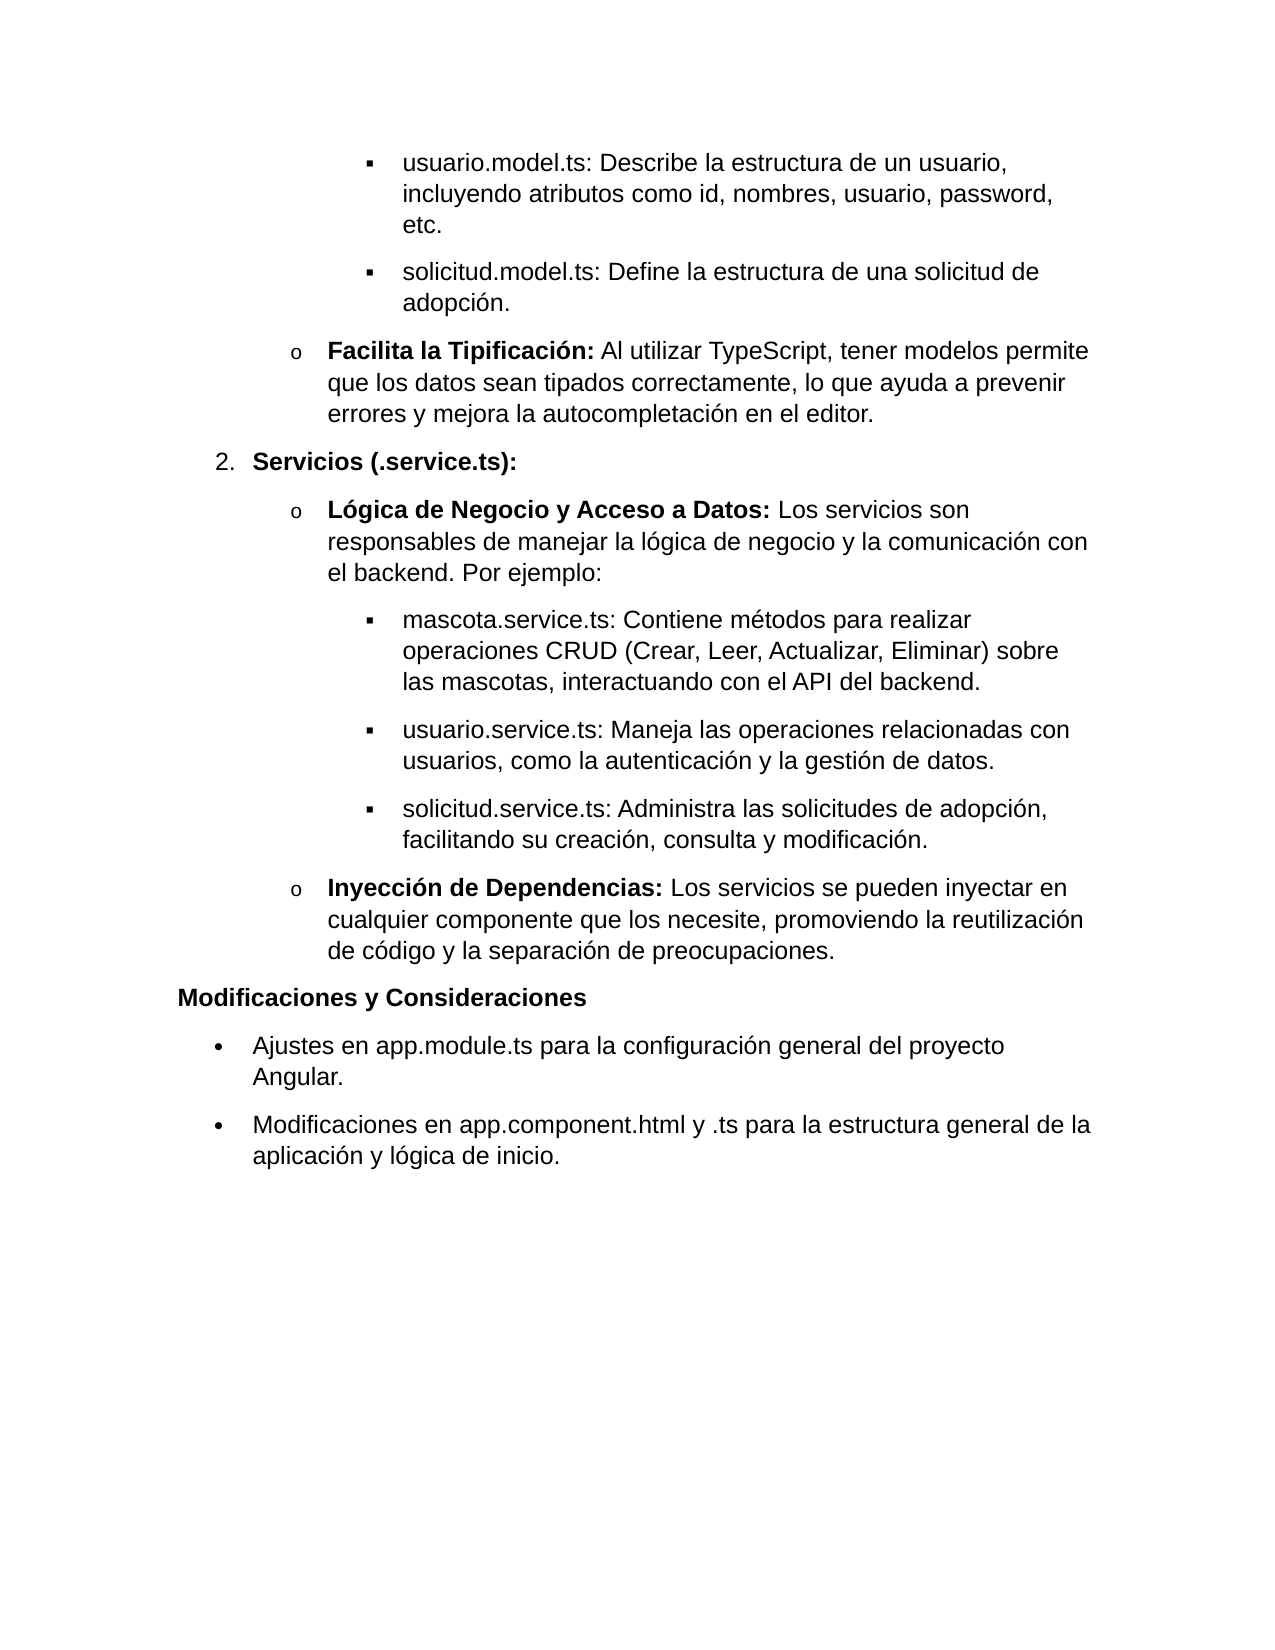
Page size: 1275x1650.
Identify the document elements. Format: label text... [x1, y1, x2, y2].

list solicitud.service.ts: Administra las solicitudes de adopción, facilitando su creación, consulta y modificación. [365, 794, 1098, 854]
text Modificaciones y Consideraciones [177, 983, 1098, 1012]
list Facilita la Tipificación: Al utilizar TypeScript, tener modelos permite que los datos sean tipados correctamente, lo que ayuda a prevenir errores y mejora la autocompletación en el editor. [290, 336, 1098, 428]
list Lógica de Negocio y Acceso a Datos: Los servicios son responsables de manejar la lógica de negocio y la comunicación con el backend. Por ejemplo: [290, 494, 1098, 586]
list Modificaciones en app.component.html y .ts para la estructura general de la aplicación y lógica de inicio. [215, 1110, 1098, 1169]
list solicitud.model.ts: Define la estructura de una solicitud de adopción. [365, 257, 1098, 317]
list Servicios (.service.ts): [215, 447, 1098, 476]
list usuario.model.ts: Describe la estructura de un usuario, incluyendo atributos como id, nombres, usuario, password, etc. [365, 148, 1098, 238]
list Ajustes en app.module.ts para la configuración general del proyecto Angular. [215, 1031, 1098, 1091]
list usuario.service.ts: Maneja las operaciones relacionadas con usuarios, como la autenticación y la gestión de datos. [365, 715, 1098, 775]
list mascota.service.ts: Contiene métodos para realizar operaciones CRUD (Crear, Leer, Actualizar, Eliminar) sobre las mascotas, interactuando con el API del backend. [365, 605, 1098, 696]
list Inyección de Dependencias: Los servicios se pueden inyectar en cualquier componente que los necesite, promoviendo la reutilización de código y la separación de preocupaciones. [290, 873, 1098, 964]
